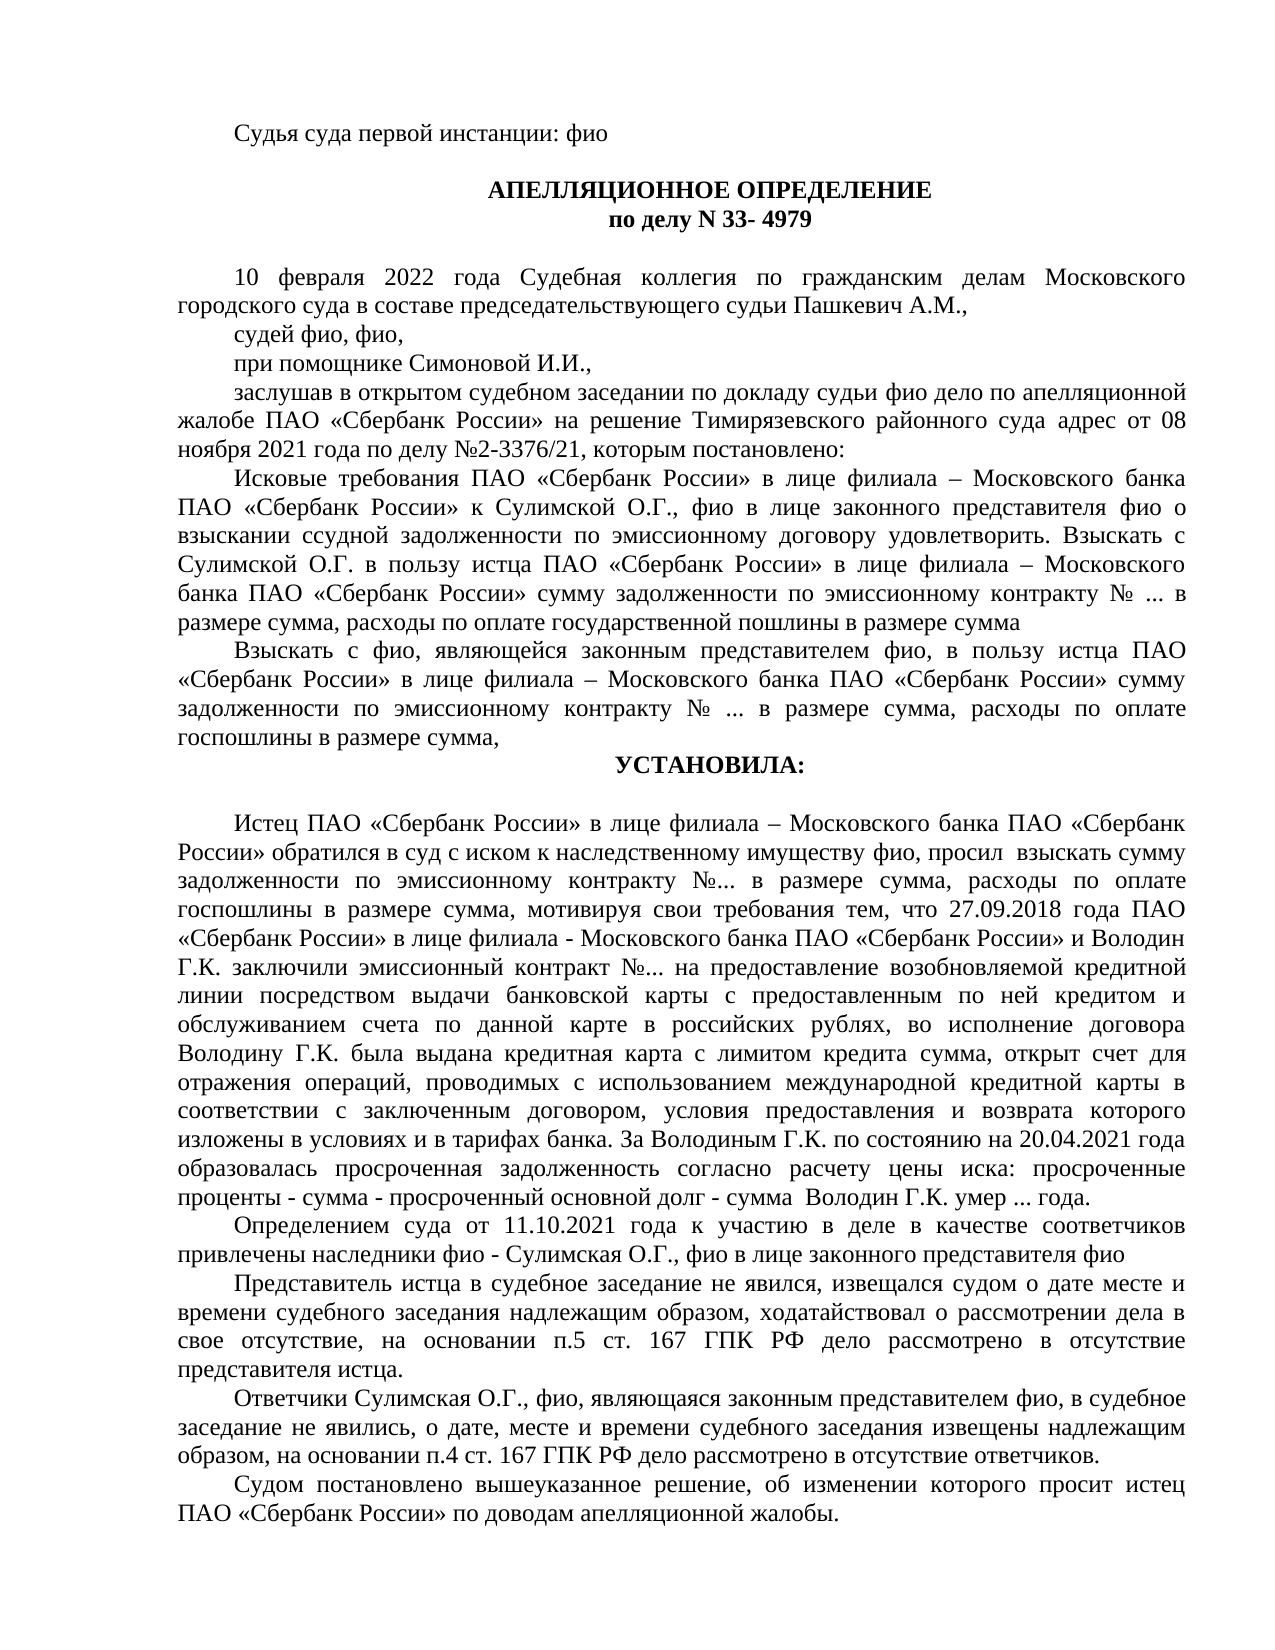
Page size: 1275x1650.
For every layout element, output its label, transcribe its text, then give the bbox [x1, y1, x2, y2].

text Судом постановлено вышеуказанное решение, об изменении которого просит истец ПАО «Сбербанк России» по доводам апелляционной жалобы. [177, 1469, 1186, 1527]
text при помощнике Симоновой И.И., [177, 348, 1186, 377]
text АПЕЛЛЯЦИОННОЕ ОПРЕДЕЛЕНИЕ [177, 176, 1186, 204]
text 10 февраля 2022 года Судебная коллегия по гражданским делам Московского городского суда в составе председательствующего судьи Пашкевич А.М., [177, 262, 1186, 319]
text Определением суда от 11.10.2021 года к участию в деле в качестве соответчиков привлечены наследники фио - Сулимская О.Г., фио в лице законного представителя фио [177, 1211, 1186, 1268]
text Ответчики Сулимская О.Г., фио, являющаяся законным представителем фио, в судебное заседание не явились, о дате, месте и времени судебного заседания извещены надлежащим образом, на основании п.4 ст. 167 ГПК РФ дело рассмотрено в отсутствие ответчиков. [177, 1383, 1186, 1469]
text Представитель истца в судебное заседание не явился, извещался судом о дате месте и времени судебного заседания надлежащим образом, ходатайствовал о рассмотрении дела в свое отсутствие, на основании п.5 ст. 167 ГПК РФ дело рассмотрено в отсутствие представителя истца. [177, 1268, 1186, 1383]
text Исковые требования ПАО «Сбербанк России» в лице филиала – Московского банка ПАО «Сбербанк России» к Сулимской О.Г., фио в лице законного представителя фио о взыскании ссудной задолженности по эмиссионному договору удовлетворить. Взыскать с Сулимской О.Г. в пользу истца ПАО «Сбербанк России» в лице филиала – Московского банка ПАО «Сбербанк России» сумму задолженности по эмиссионному контракту № ... в размере сумма, расходы по оплате государственной пошлины в размере сумма [177, 463, 1186, 636]
text заслушав в открытом судебном заседании по докладу судьи фио дело по апелляционной жалобе ПАО «Сбербанк России» на решение Тимирязевского районного суда адрес от 08 ноября 2021 года по делу №2-3376/21, которым постановлено: [177, 377, 1186, 463]
text Истец ПАО «Сбербанк России» в лице филиала – Московского банка ПАО «Сбербанк России» обратился в суд с иском к наследственному имуществу фио, просил взыскать сумму задолженности по эмиссионному контракту №... в размере сумма, расходы по оплате госпошлины в размере сумма, мотивируя свои требования тем, что 27.09.2018 года ПАО «Сбербанк России» в лице филиала - Московского банка ПАО «Сбербанк России» и Володин Г.К. заключили эмиссионный контракт №... на предоставление возобновляемой кредитной линии посредством выдачи банковской карты с предоставленным по ней кредитом и обслуживанием счета по данной карте в российских рублях, во исполнение договора Володину Г.К. была выдана кредитная карта с лимитом кредита сумма, открыт счет для отражения операций, проводимых с использованием международной кредитной карты в соответствии с заключенным договором, условия предоставления и возврата которого изложены в условиях и в тарифах банка. За Володиным Г.К. по состоянию на 20.04.2021 года образовалась просроченная задолженность согласно расчету цены иска: просроченные проценты - сумма - просроченный основной долг - сумма Володин Г.К. умер ... года. [177, 808, 1186, 1211]
text Взыскать с фио, являющейся законным представителем фио, в пользу истца ПАО «Сбербанк России» в лице филиала – Московского банка ПАО «Сбербанк России» сумму задолженности по эмиссионному контракту № ... в размере сумма, расходы по оплате госпошлины в размере сумма, [177, 636, 1186, 751]
text судей фио, фио, [177, 319, 1186, 348]
text УСТАНОВИЛА: [177, 751, 1186, 779]
text по делу N 33- 4979 [177, 204, 1186, 233]
text Судья суда первой инстанции: фио [177, 118, 1186, 147]
